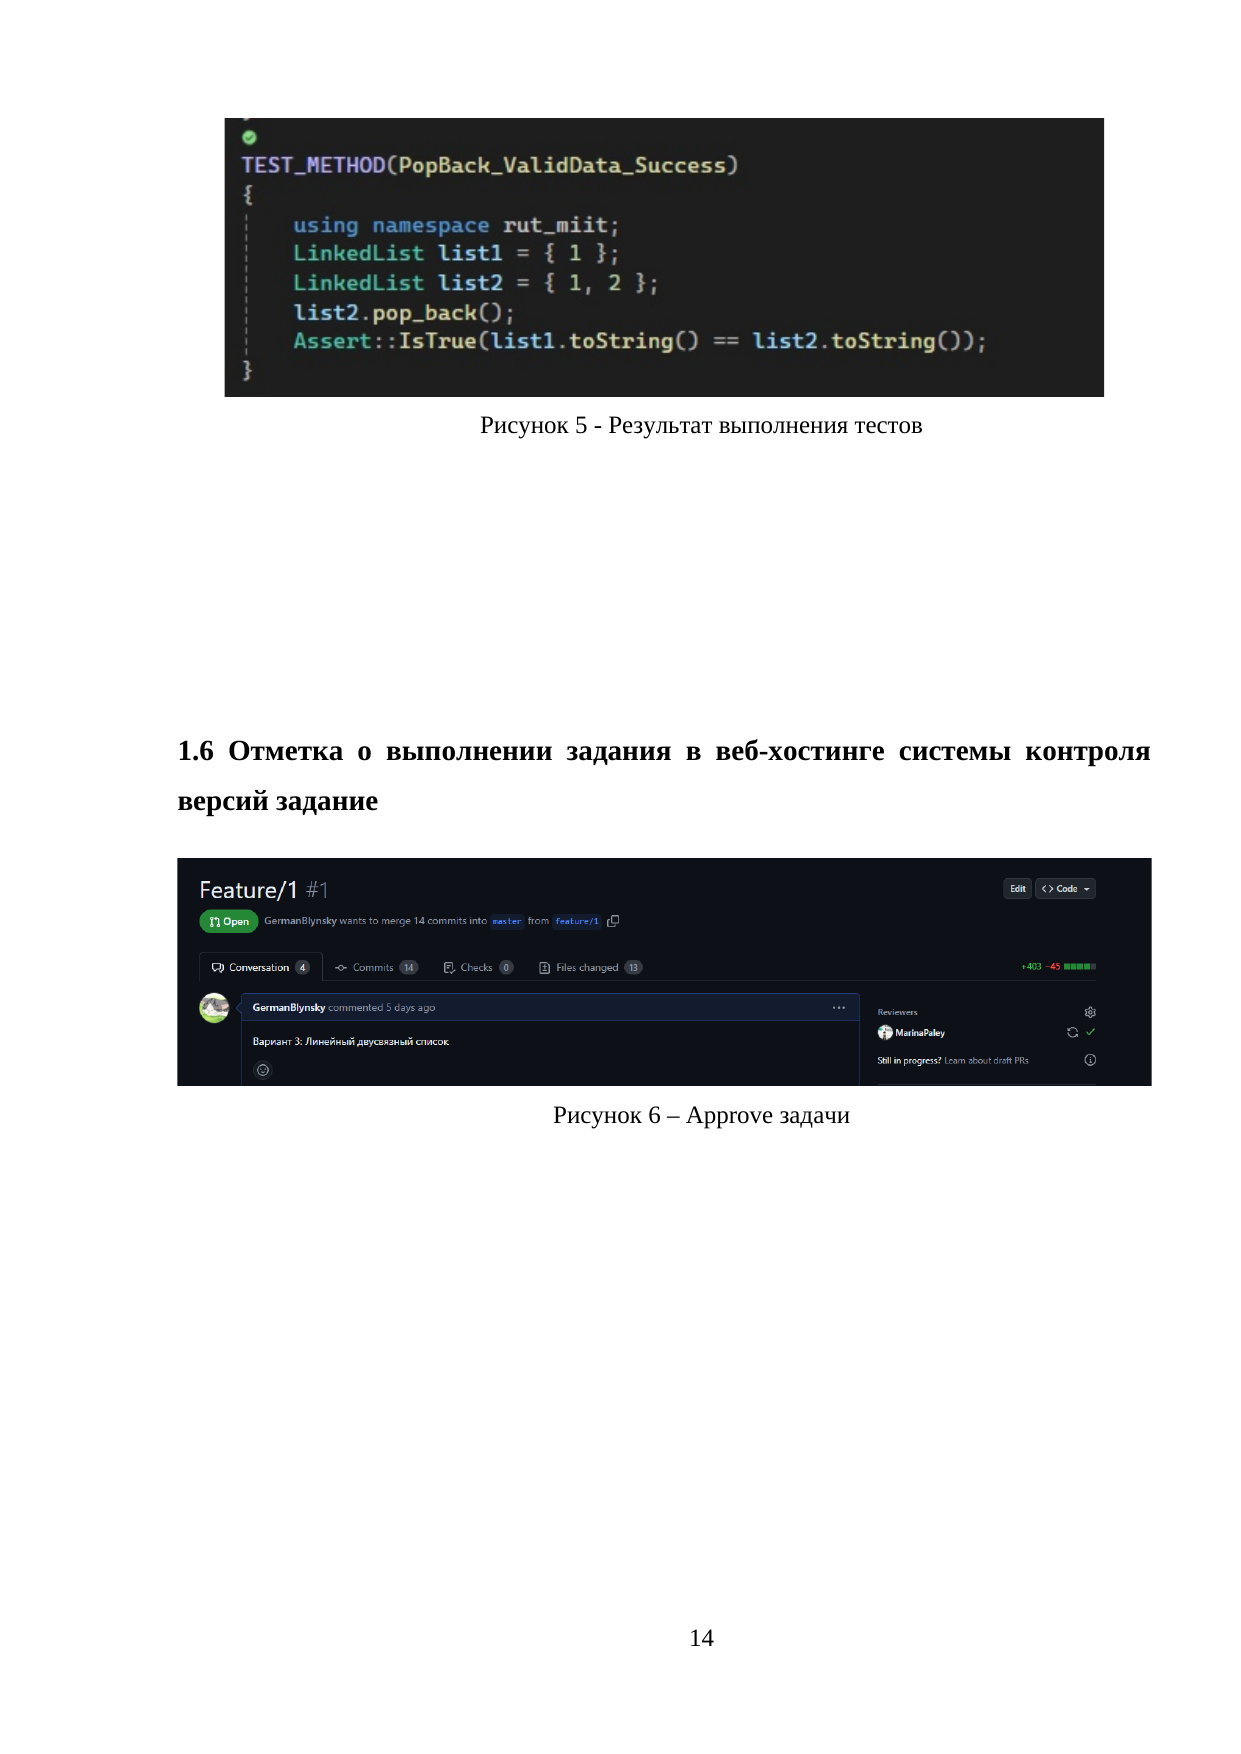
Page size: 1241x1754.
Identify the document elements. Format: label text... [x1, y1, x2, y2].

picture [224, 118, 1105, 397]
text 1.6 Отметка о выполнении задания в веб-хостинге системы контроля версий задание [177, 733, 1152, 817]
picture [177, 858, 1152, 1086]
text Рисунок 6 – Approve задачи [177, 1100, 1152, 1129]
text Рисунок 5 - Результат выполнения тестов [177, 411, 1152, 439]
